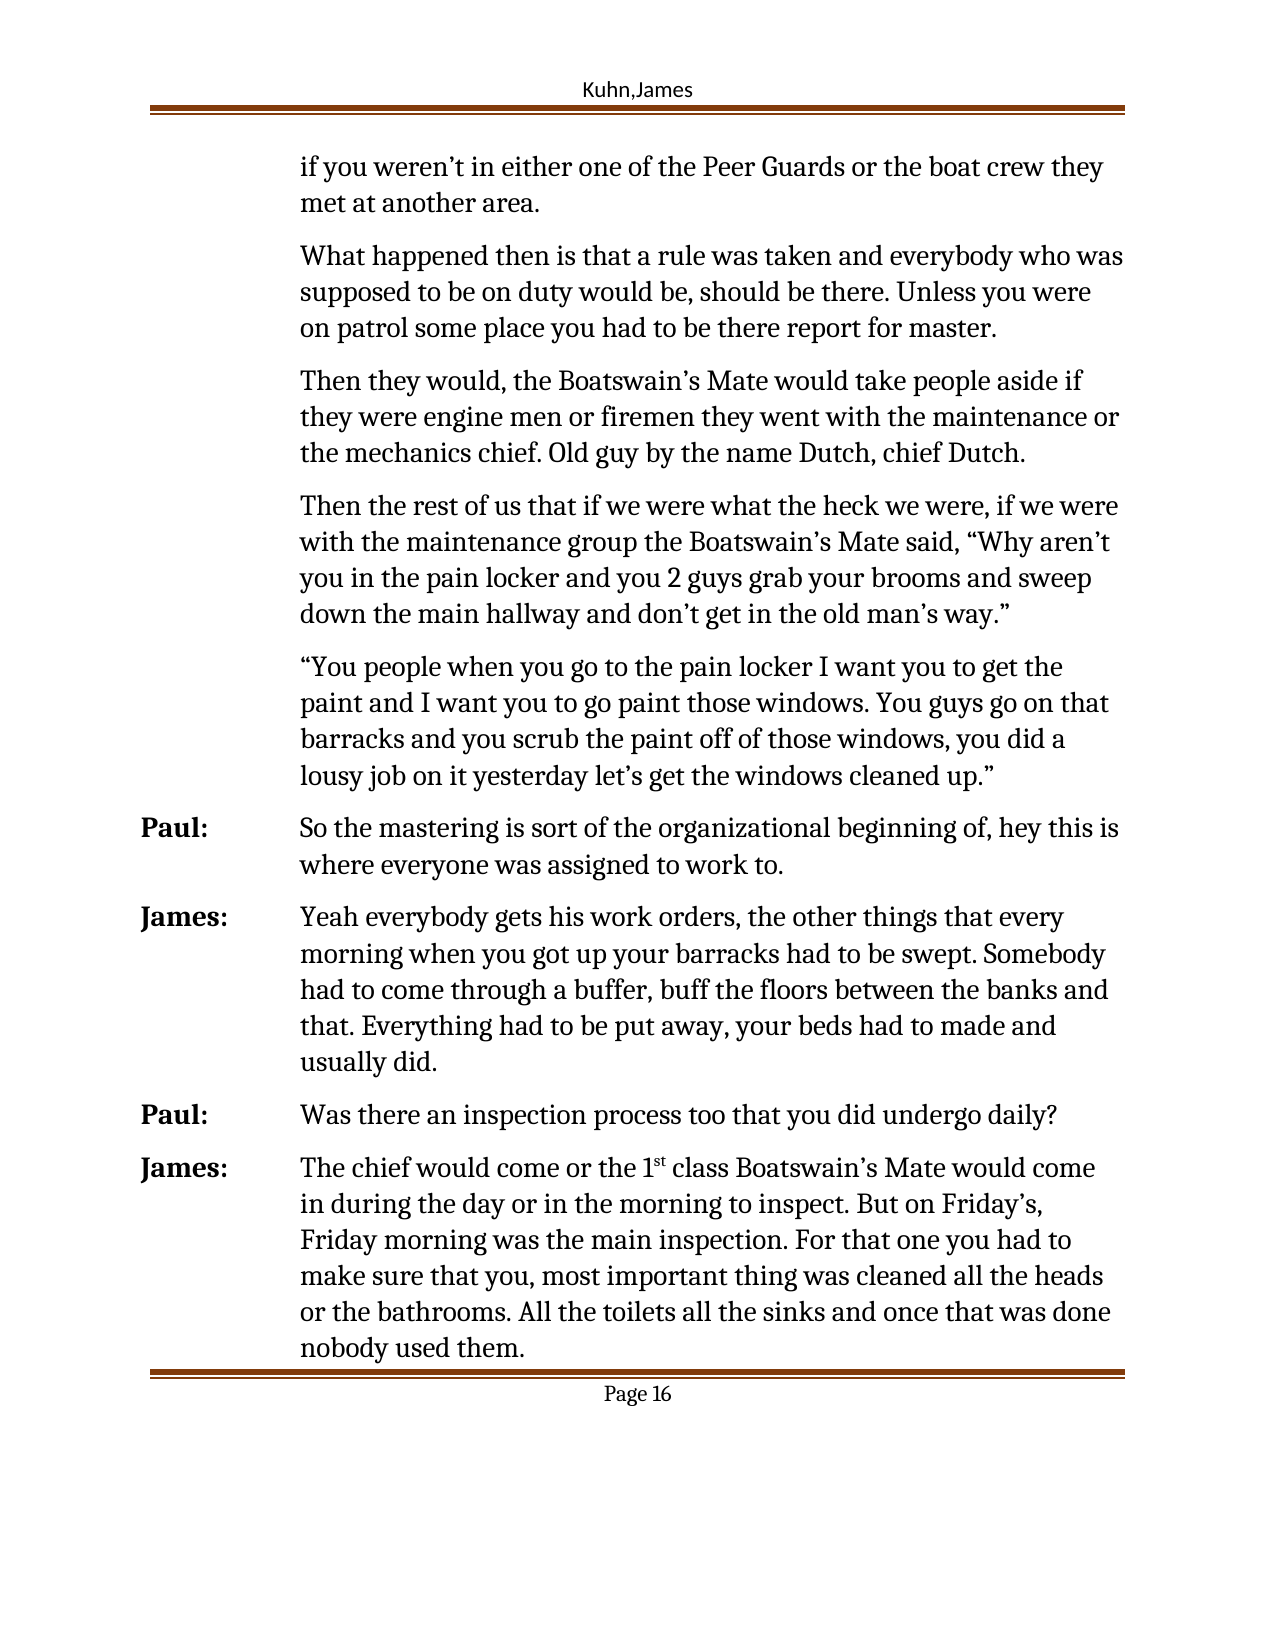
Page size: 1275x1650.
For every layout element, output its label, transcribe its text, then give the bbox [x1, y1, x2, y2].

text Paul: Was there an inspection process too that you did undergo daily? [141, 1098, 1125, 1132]
text James: Yeah everybody gets his work orders, the other things that every morning when you got up your barracks had to be swept. Somebody had to come through a buffer, buff the floors between the banks and that. Everything had to be put away, your beds had to made and usually did. [141, 901, 1125, 1079]
text Paul: So the mastering is sort of the organizational beginning of, hey this is where everyone was assigned to work to. [141, 812, 1125, 881]
text What happened then is that a rule was taken and everybody who was supposed to be on duty would be, should be there. Unless you were on patrol some place you had to be there report for master. [300, 239, 1125, 345]
text Then the rest of us that if we were what the heck we were, if we were with the maintenance group the Boatswain’s Mate said, “Why aren’t you in the pain locker and you 2 guys grab your brooms and sweep down the main hallway and don’t get in the old man’s way.” [300, 489, 1125, 631]
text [141, 150, 1125, 220]
text “You people when you go to the pain locker I want you to get the paint and I want you to go paint those windows. You guys go on that barracks and you scrub the paint off of those windows, you did a lousy job on it yesterday let’s get the windows cleaned up.” [300, 650, 1125, 792]
text Then they would, the Boatswain’s Mate would take people aside if they were engine men or firemen they went with the maintenance or the mechanics chief. Old guy by the name Dutch, chief Dutch. [300, 364, 1125, 470]
text James: The chief would come or the 1st class Boatswain’s Mate would come in during the day or in the morning to inspect. But on Friday’s, Friday morning was the main inspection. For that one you had to make sure that you, most important thing was cleaned all the heads or the bathrooms. All the toilets all the sinks and once that was done nobody used them. [141, 1151, 1125, 1365]
